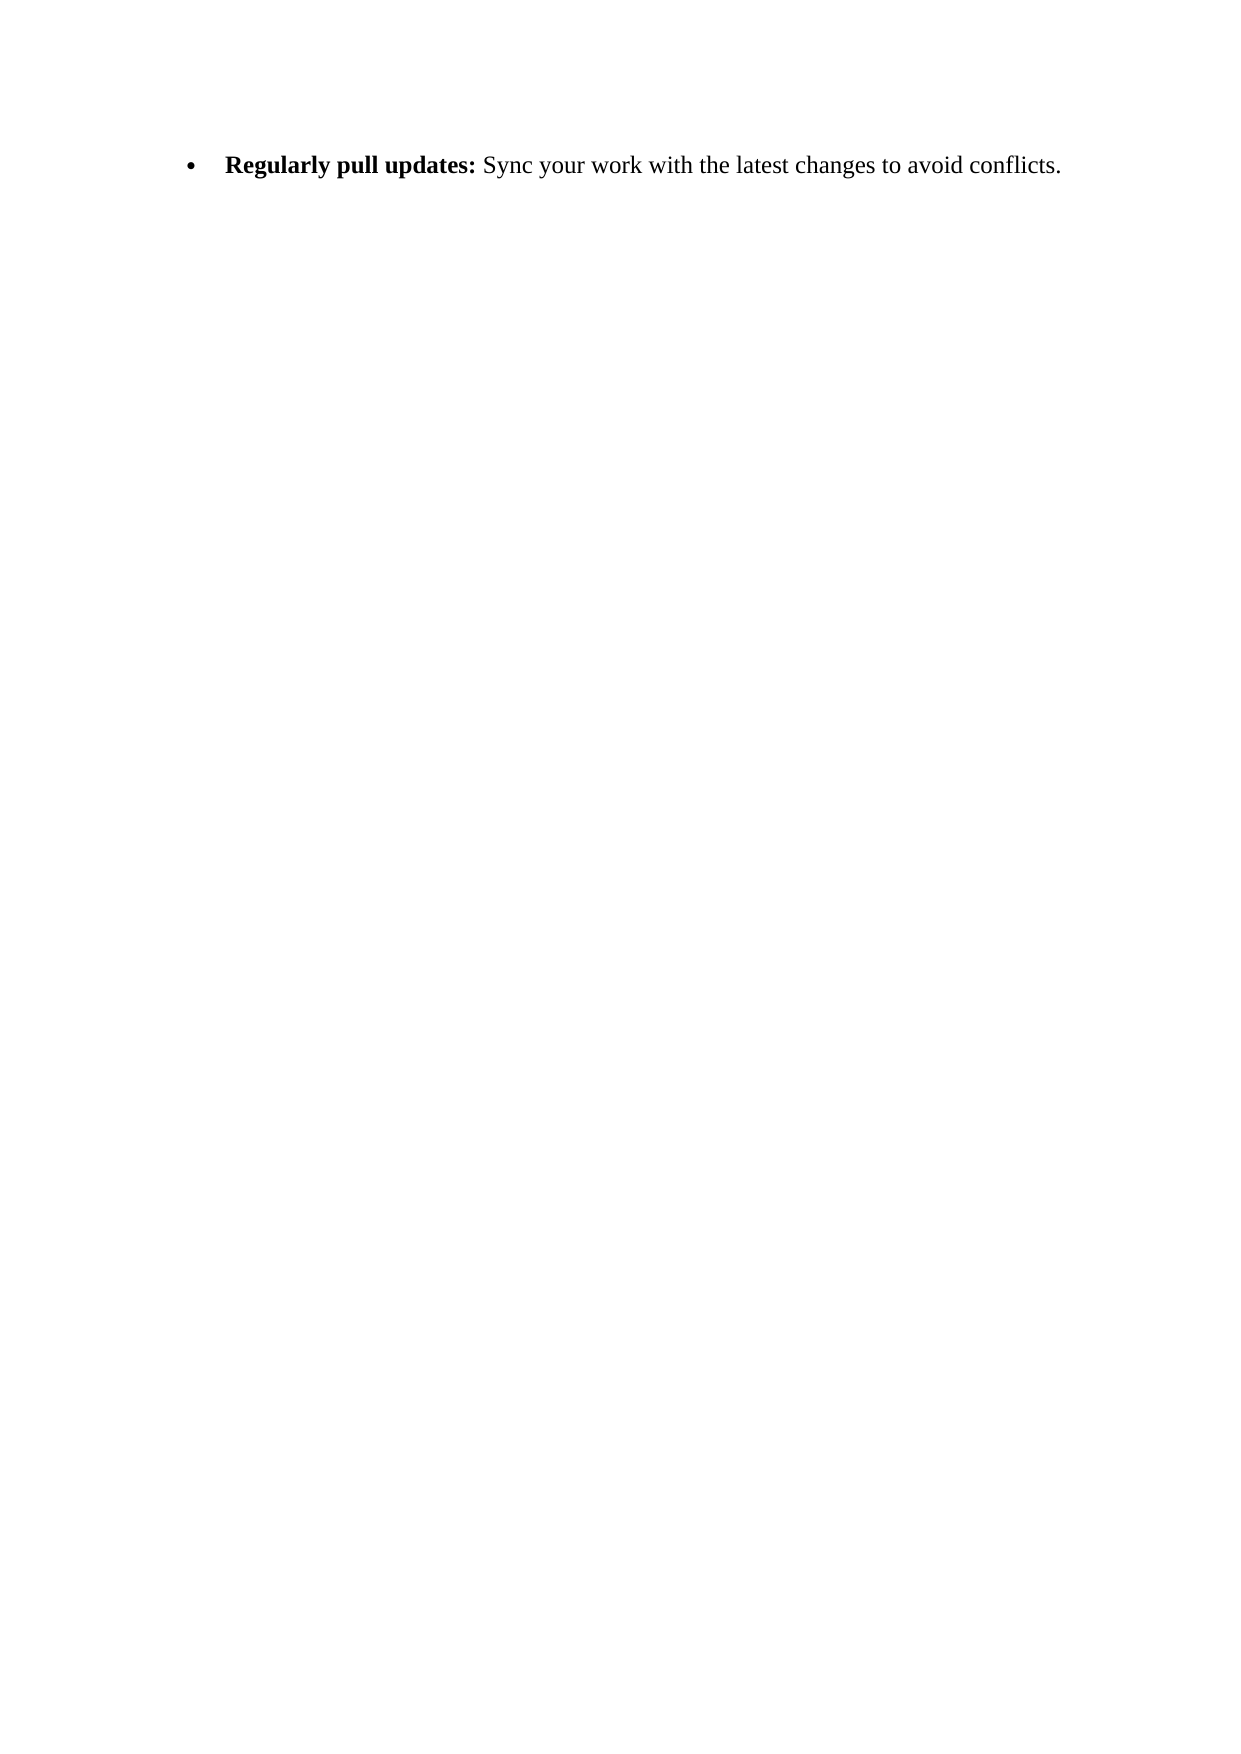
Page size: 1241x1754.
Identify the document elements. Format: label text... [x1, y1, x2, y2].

list Regularly pull updates: Sync your work with the latest changes to avoid conflicts. [187, 150, 1090, 179]
